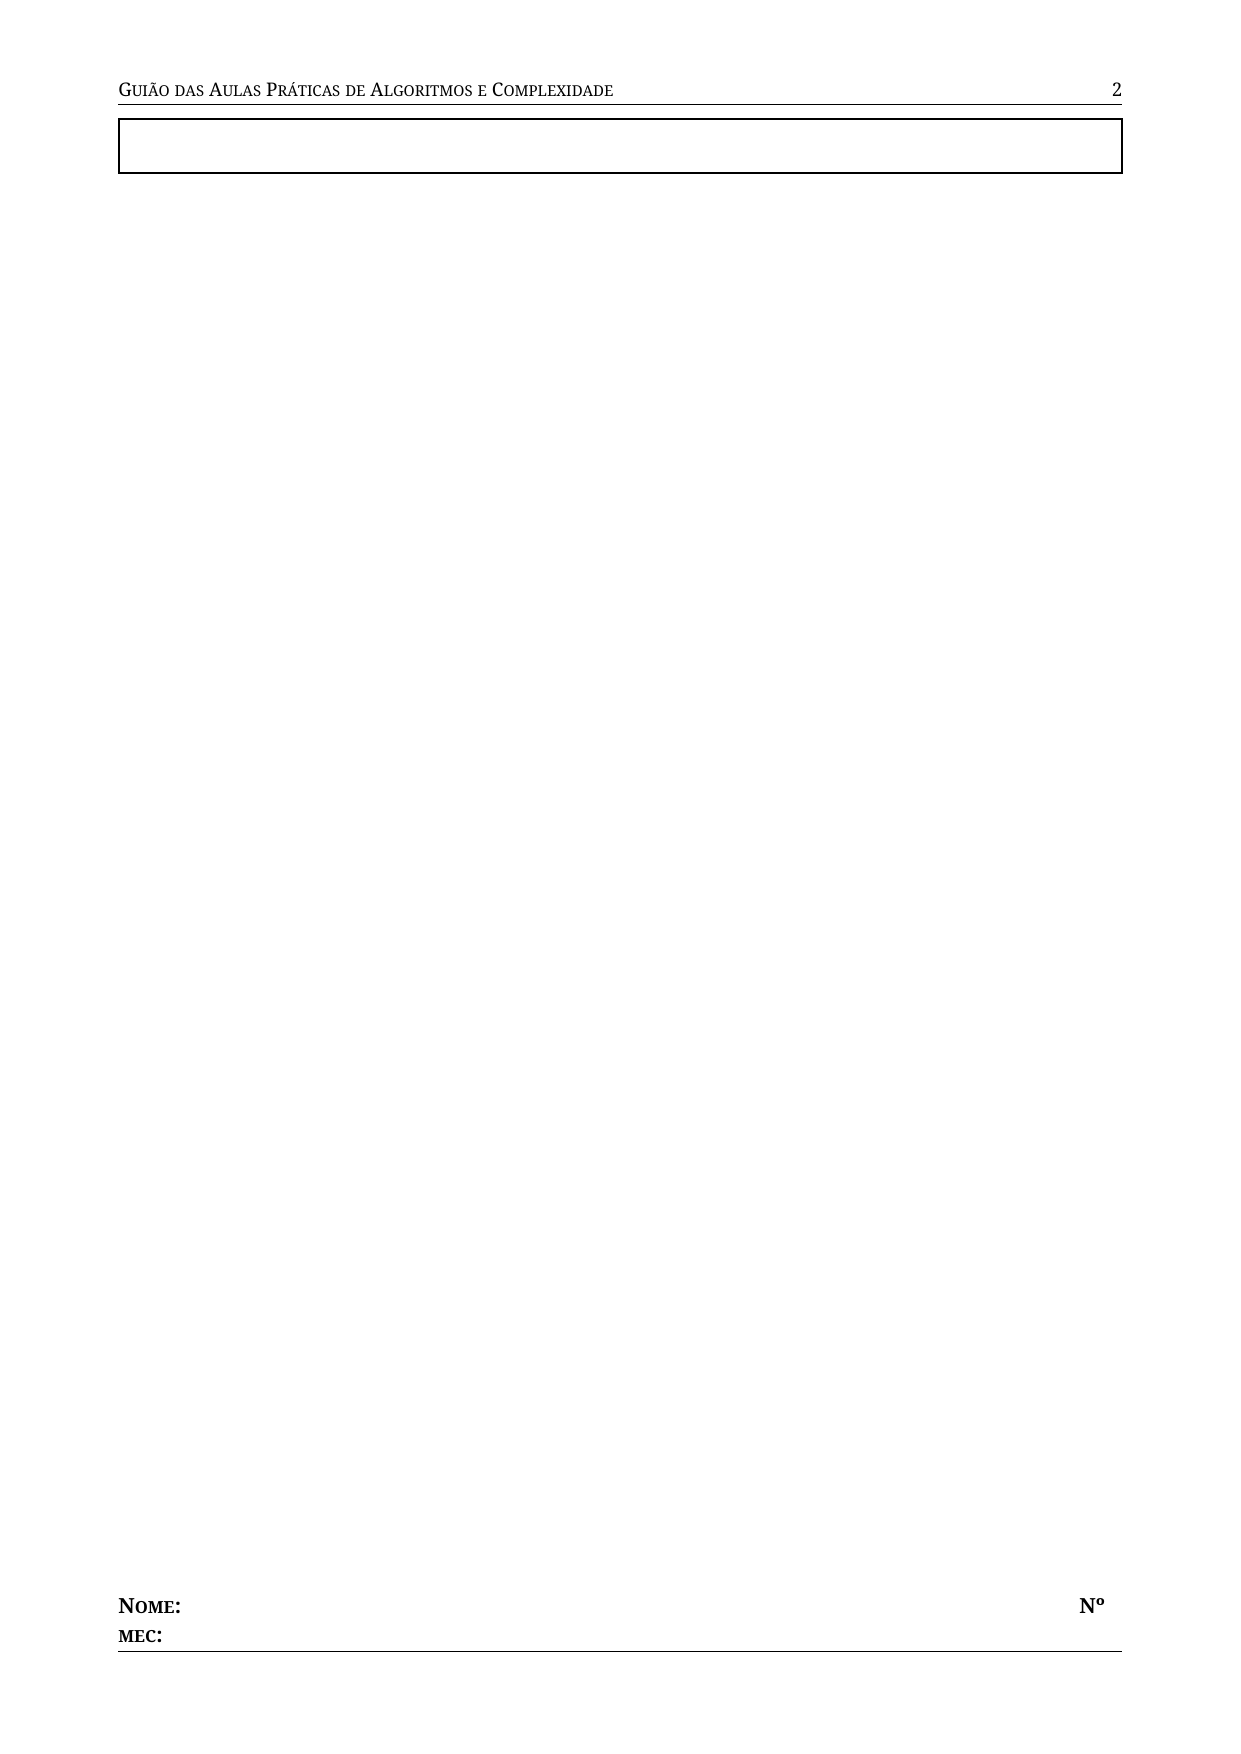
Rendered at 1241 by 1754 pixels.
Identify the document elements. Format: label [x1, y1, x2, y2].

table_header [120, 120, 1121, 172]
